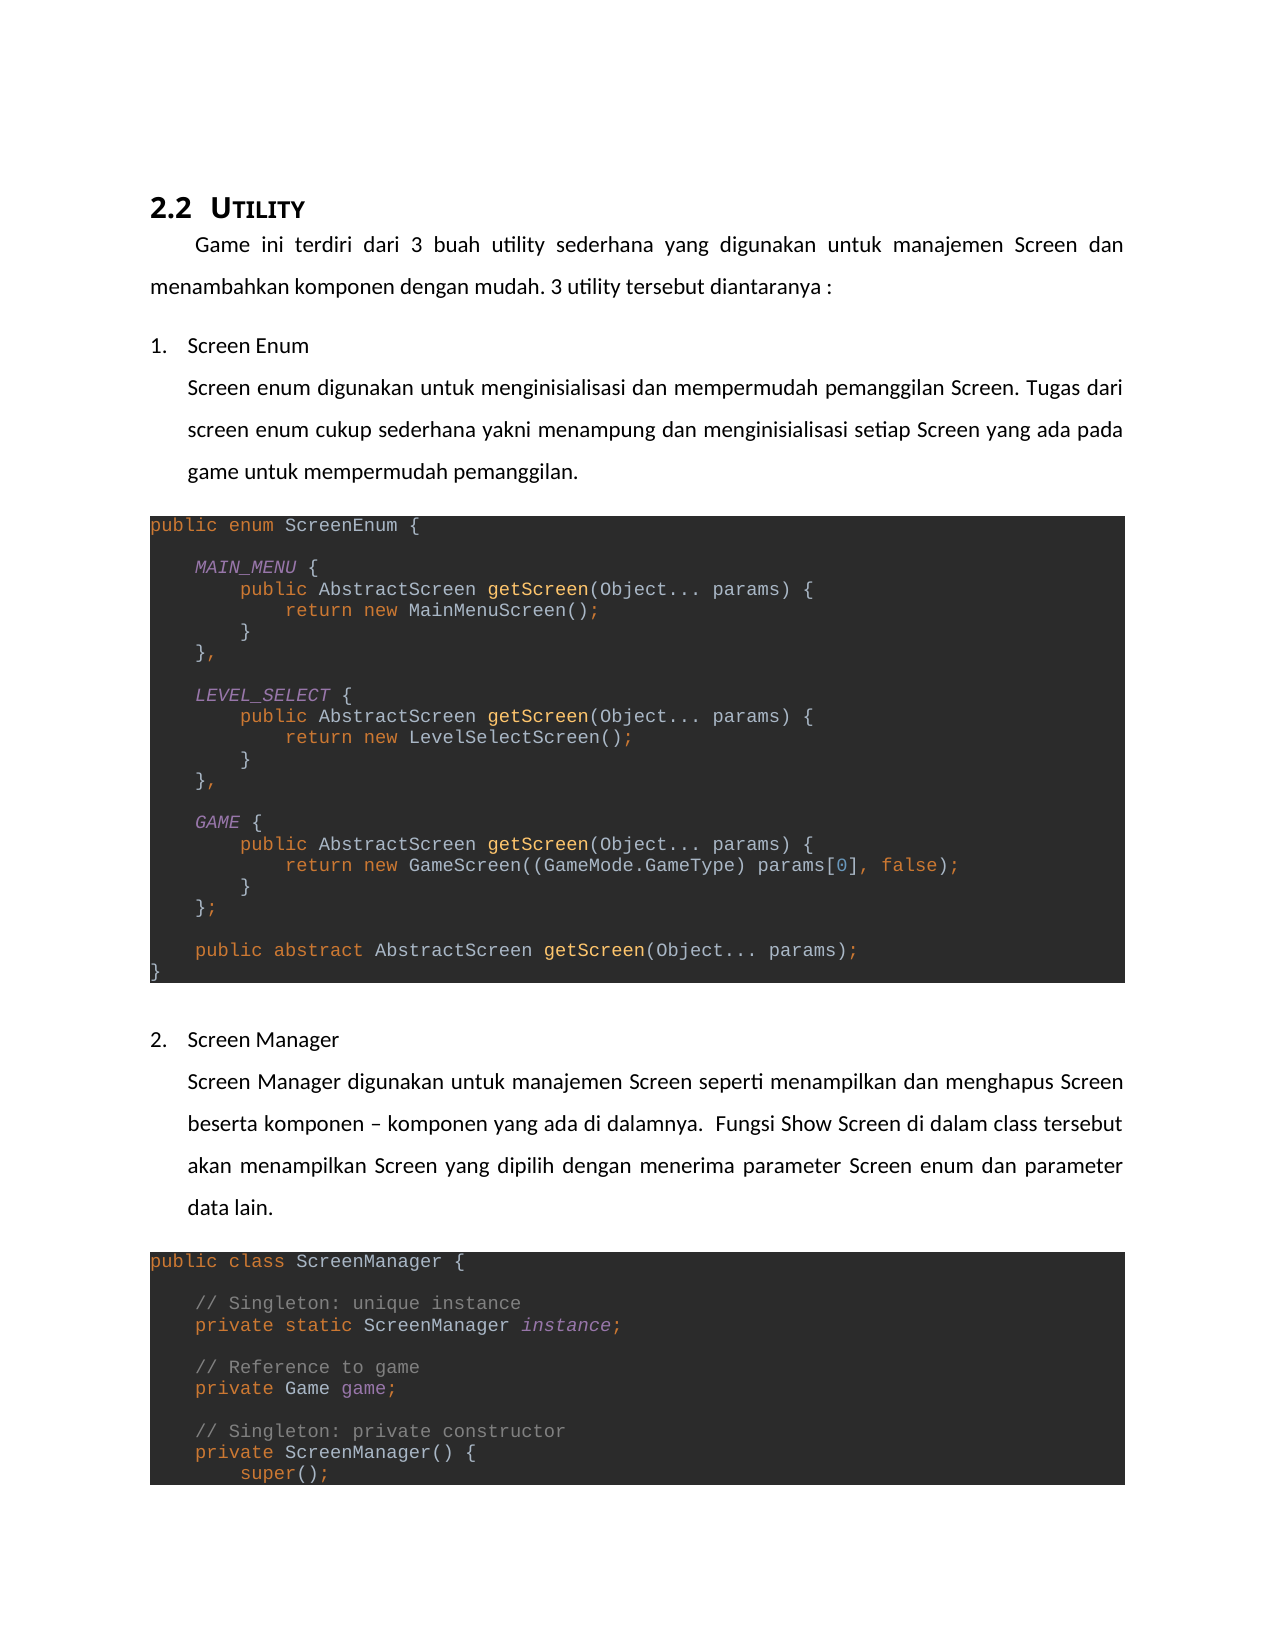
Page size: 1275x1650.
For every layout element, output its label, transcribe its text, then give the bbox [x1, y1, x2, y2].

list Screen Enum [150, 331, 1125, 359]
text Game ini terdiri dari 3 buah utility sederhana yang digunakan untuk manajemen Screen dan menambahkan komponen dengan mudah. 3 utility tersebut diantaranya : [150, 230, 1125, 300]
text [150, 1252, 1125, 1485]
list Screen Manager digunakan untuk manajemen Screen seperti menampilkan dan menghapus Screen beserta komponen – komponen yang ada di dalamnya. Fungsi Show Screen di dalam class tersebut akan menampilkan Screen yang dipilih dengan menerima parameter Screen enum dan parameter data lain. [187, 1067, 1125, 1221]
subtitle Utility [150, 187, 1125, 227]
text public enum ScreenEnum { MAIN_MENU { public AbstractScreen getScreen(Object... params) { return new MainMenuScreen(); } }, LEVEL_SELECT { public AbstractScreen getScreen(Object... params) { return new LevelSelectScreen(); } }, GAME { public AbstractScreen getScreen(Object... params) { return new GameScreen((GameMode.GameType) params[0], false); } }; public abstract AbstractScreen getScreen(Object... params); } [150, 516, 1125, 983]
list Screen Manager [150, 1025, 1125, 1053]
list Screen enum digunakan untuk menginisialisasi dan mempermudah pemanggilan Screen. Tugas dari screen enum cukup sederhana yakni menampung dan menginisialisasi setiap Screen yang ada pada game untuk mempermudah pemanggilan. [187, 373, 1125, 485]
